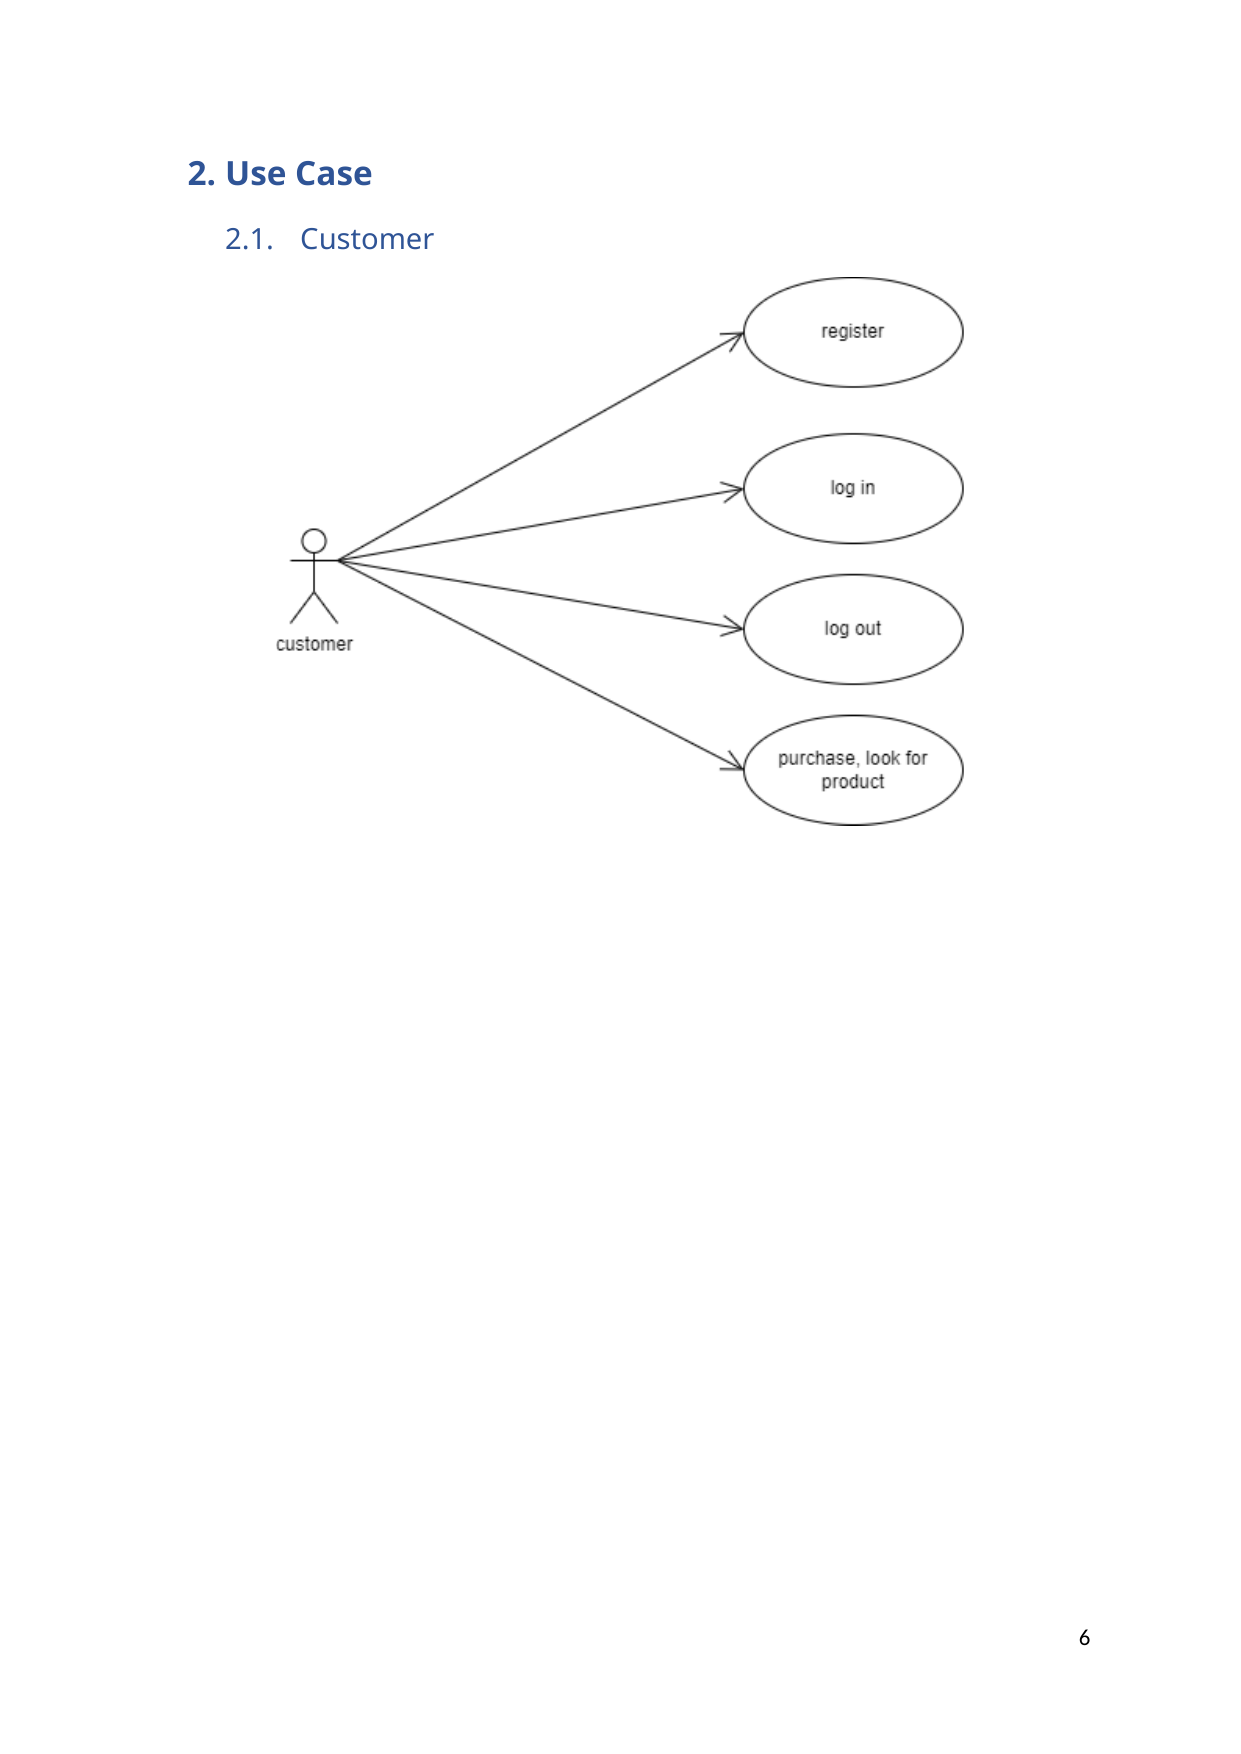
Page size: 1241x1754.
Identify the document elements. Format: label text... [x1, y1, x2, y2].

picture [276, 277, 964, 826]
subtitle Customer [225, 218, 1090, 258]
subtitle Use Case [187, 150, 1090, 195]
